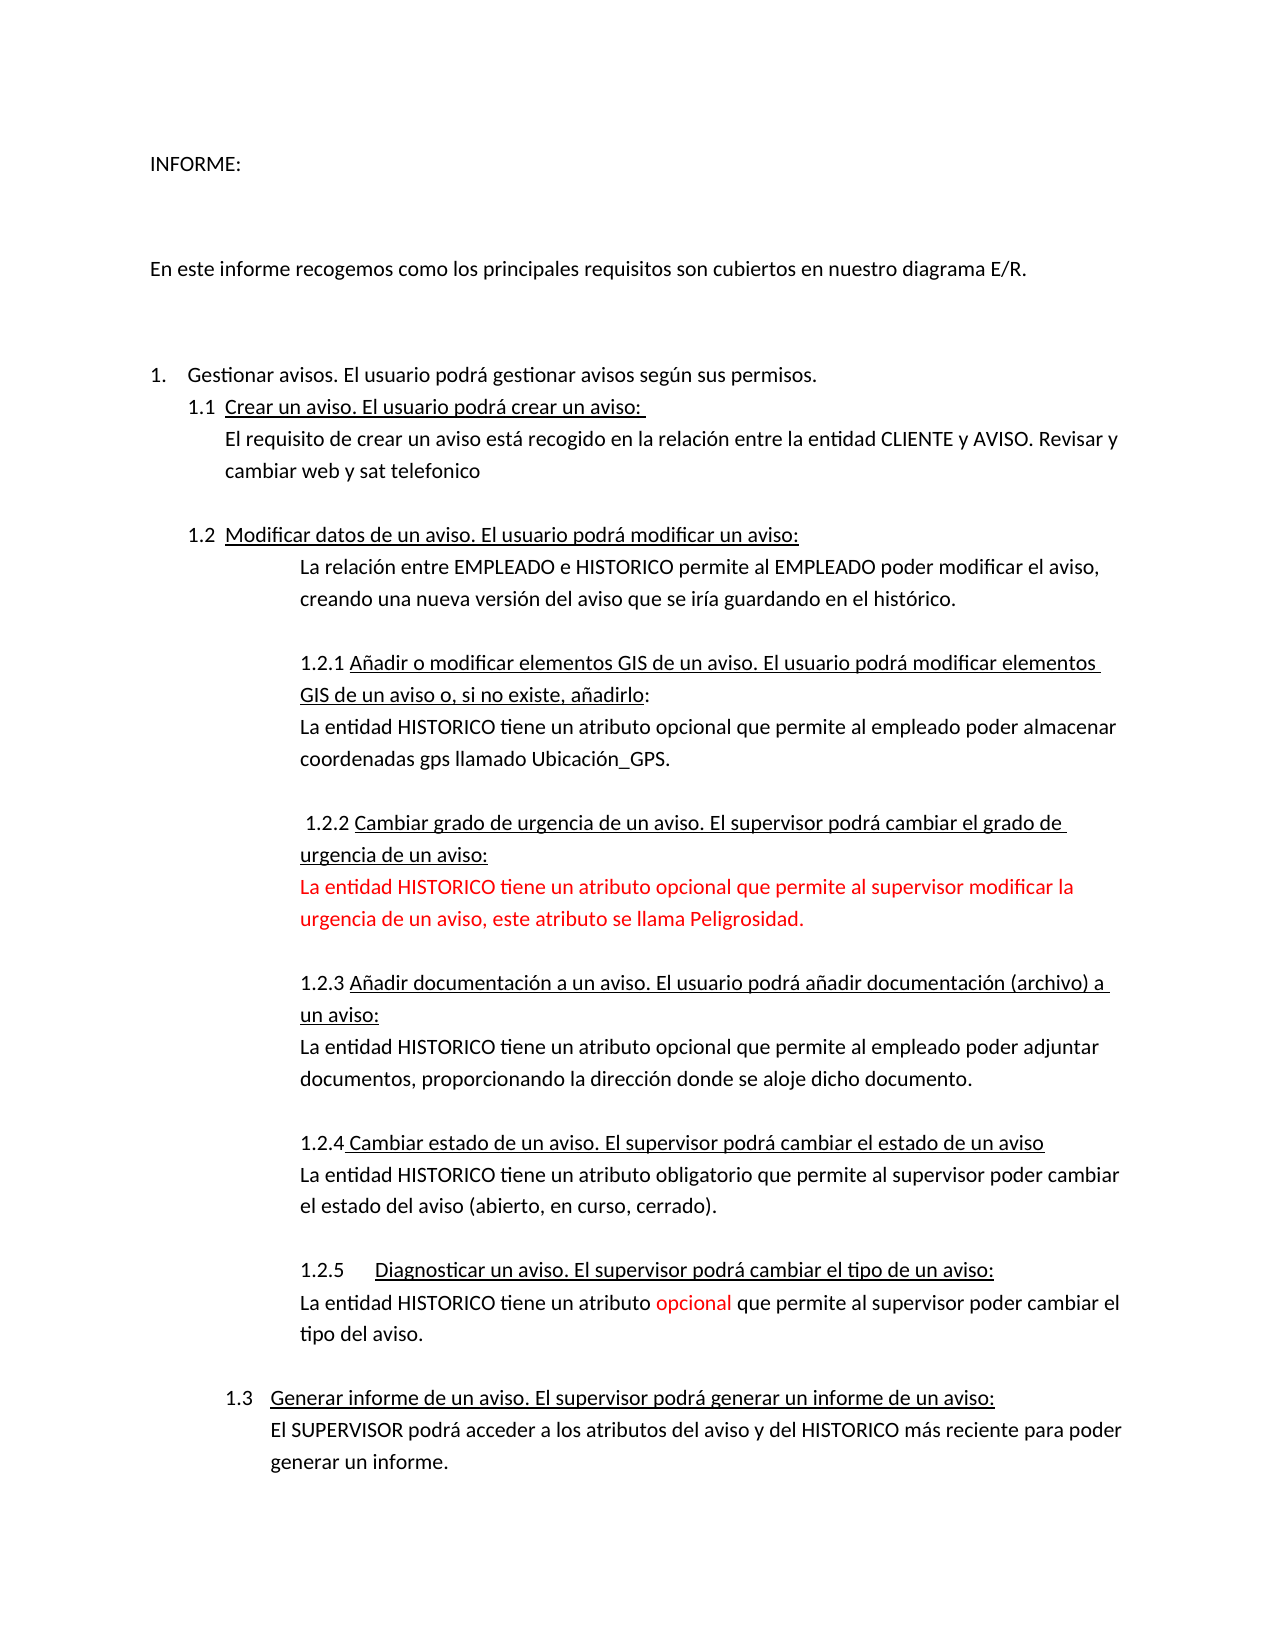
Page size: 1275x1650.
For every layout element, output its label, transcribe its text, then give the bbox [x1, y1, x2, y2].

list Modificar datos de un aviso. El usuario podrá modificar un aviso: [187, 521, 1125, 548]
list 1.2.1 Añadir o modificar elementos GIS de un aviso. El usuario podrá modificar elementos GIS de un aviso o, si no existe, añadirlo: [300, 649, 1125, 708]
list Diagnosticar un aviso. El supervisor podrá cambiar el tipo de un aviso: [300, 1257, 1125, 1283]
list La entidad HISTORICO tiene un atributo opcional que permite al supervisor poder cambiar el tipo del aviso. [300, 1289, 1125, 1347]
list Gestionar avisos. El usuario podrá gestionar avisos según sus permisos. [150, 361, 1125, 388]
list El SUPERVISOR podrá acceder a los atributos del aviso y del HISTORICO más reciente para poder generar un informe. [270, 1417, 1125, 1475]
text En este informe recogemos como los principales requisitos son cubiertos en nuestro diagrama E/R. [150, 256, 1125, 282]
text INFORME: [150, 150, 1125, 177]
list La relación entre EMPLEADO e HISTORICO permite al EMPLEADO poder modificar el aviso, creando una nueva versión del aviso que se iría guardando en el histórico. [300, 553, 1125, 612]
list 1.2.3 Añadir documentación a un aviso. El usuario podrá añadir documentación (archivo) a un aviso: [300, 969, 1125, 1027]
list La entidad HISTORICO tiene un atributo opcional que permite al supervisor modificar la urgencia de un aviso, este atributo se llama Peligrosidad. [300, 873, 1125, 932]
list El requisito de crear un aviso está recogido en la relación entre la entidad CLIENTE y AVISO. Revisar y cambiar web y sat telefonico [225, 425, 1125, 484]
list La entidad HISTORICO tiene un atributo opcional que permite al empleado poder almacenar coordenadas gps llamado Ubicación_GPS. [300, 713, 1125, 772]
list Crear un aviso. El usuario podrá crear un aviso: [187, 393, 1125, 420]
list 1.2.2 Cambiar grado de urgencia de un aviso. El supervisor podrá cambiar el grado de urgencia de un aviso: [300, 809, 1125, 868]
list La entidad HISTORICO tiene un atributo obligatorio que permite al supervisor poder cambiar el estado del aviso (abierto, en curso, cerrado). [300, 1161, 1125, 1219]
list 1.2.4 Cambiar estado de un aviso. El supervisor podrá cambiar el estado de un aviso [300, 1129, 1125, 1155]
list Generar informe de un aviso. El supervisor podrá generar un informe de un aviso: [225, 1384, 1125, 1411]
list La entidad HISTORICO tiene un atributo opcional que permite al empleado poder adjuntar documentos, proporcionando la dirección donde se aloje dicho documento. [300, 1033, 1125, 1091]
